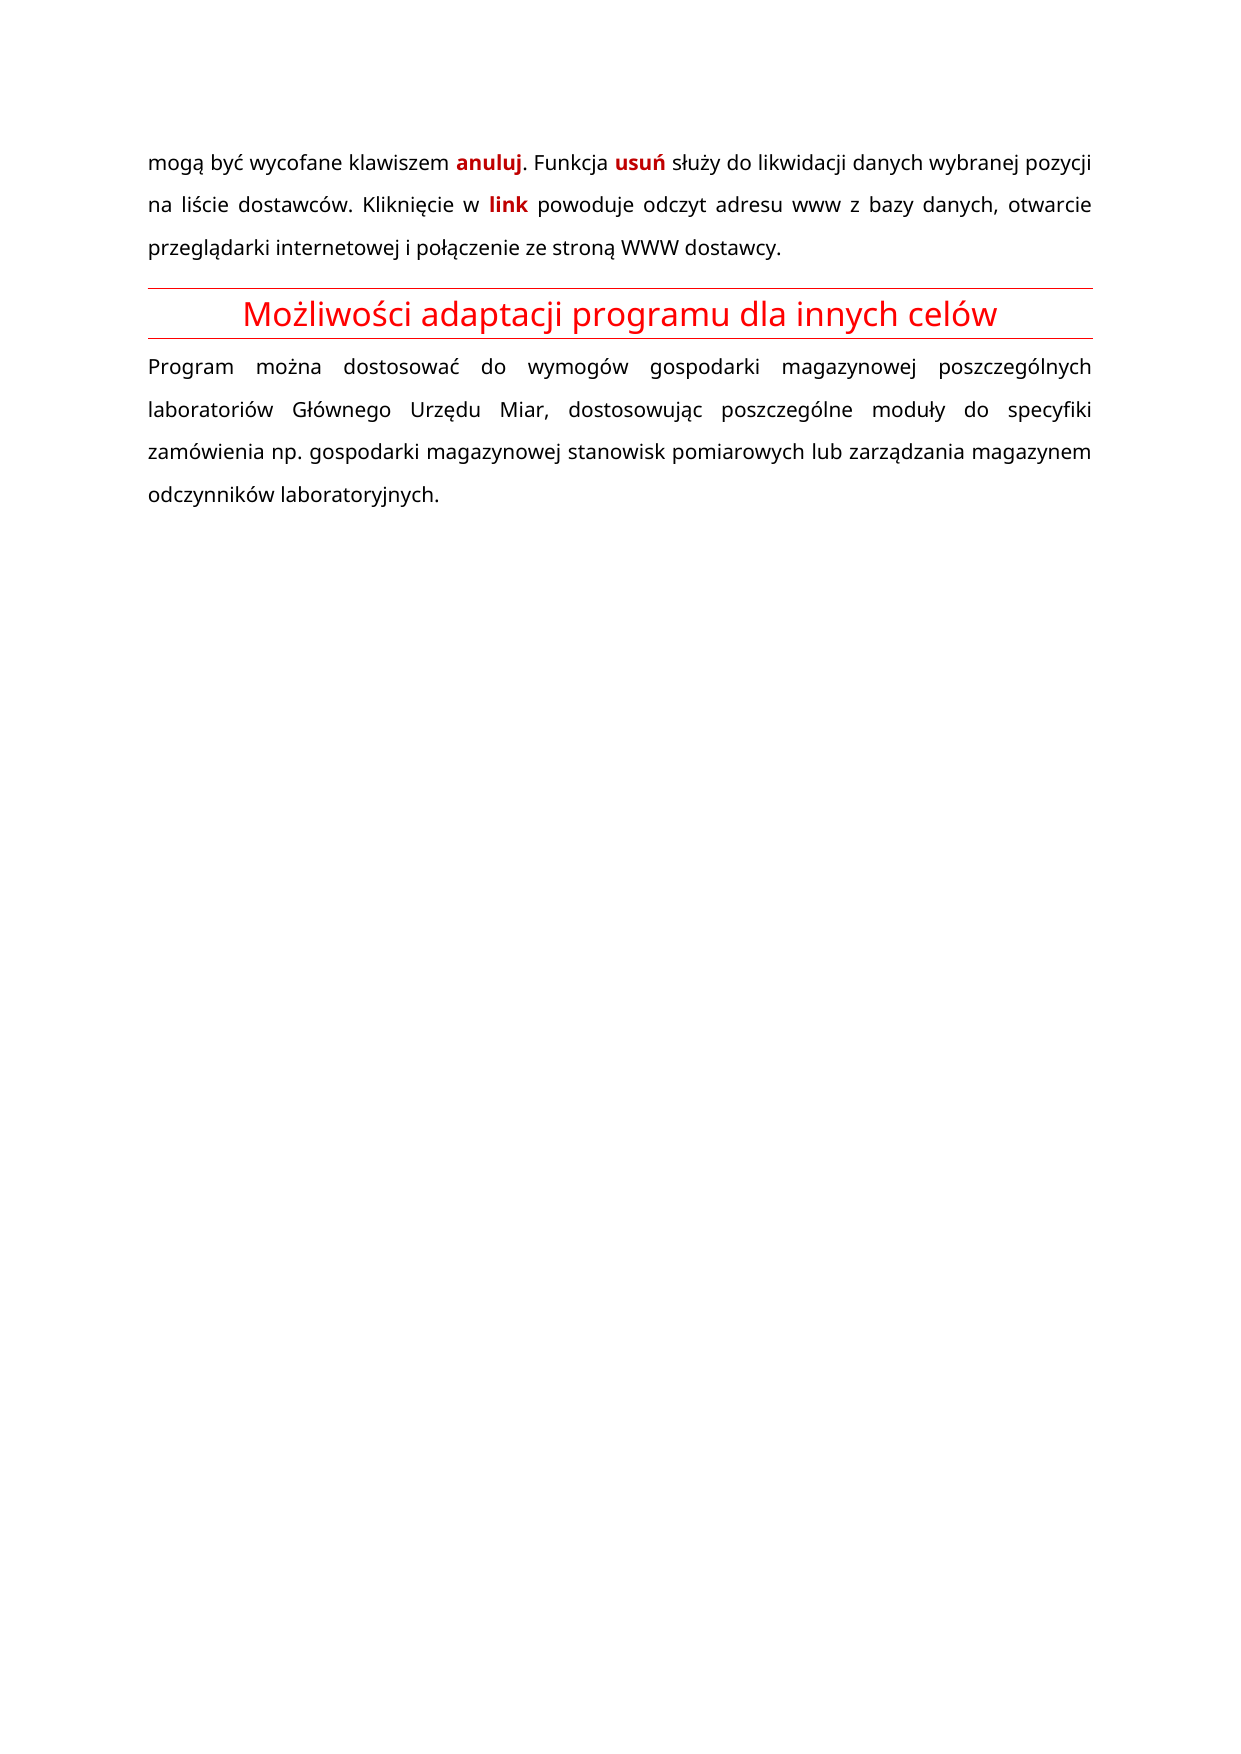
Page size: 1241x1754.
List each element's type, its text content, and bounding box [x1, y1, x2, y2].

list Możliwości adaptacji programu dla innych celów [148, 289, 1093, 338]
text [148, 148, 1093, 261]
text Program można dostosować do wymogów gospodarki magazynowej poszczególnych laboratoriów Głównego Urzędu Miar, dostosowując poszczególne moduły do specyfiki zamówienia np. gospodarki magazynowej stanowisk pomiarowych lub zarządzania magazynem odczynników laboratoryjnych. [148, 352, 1093, 508]
